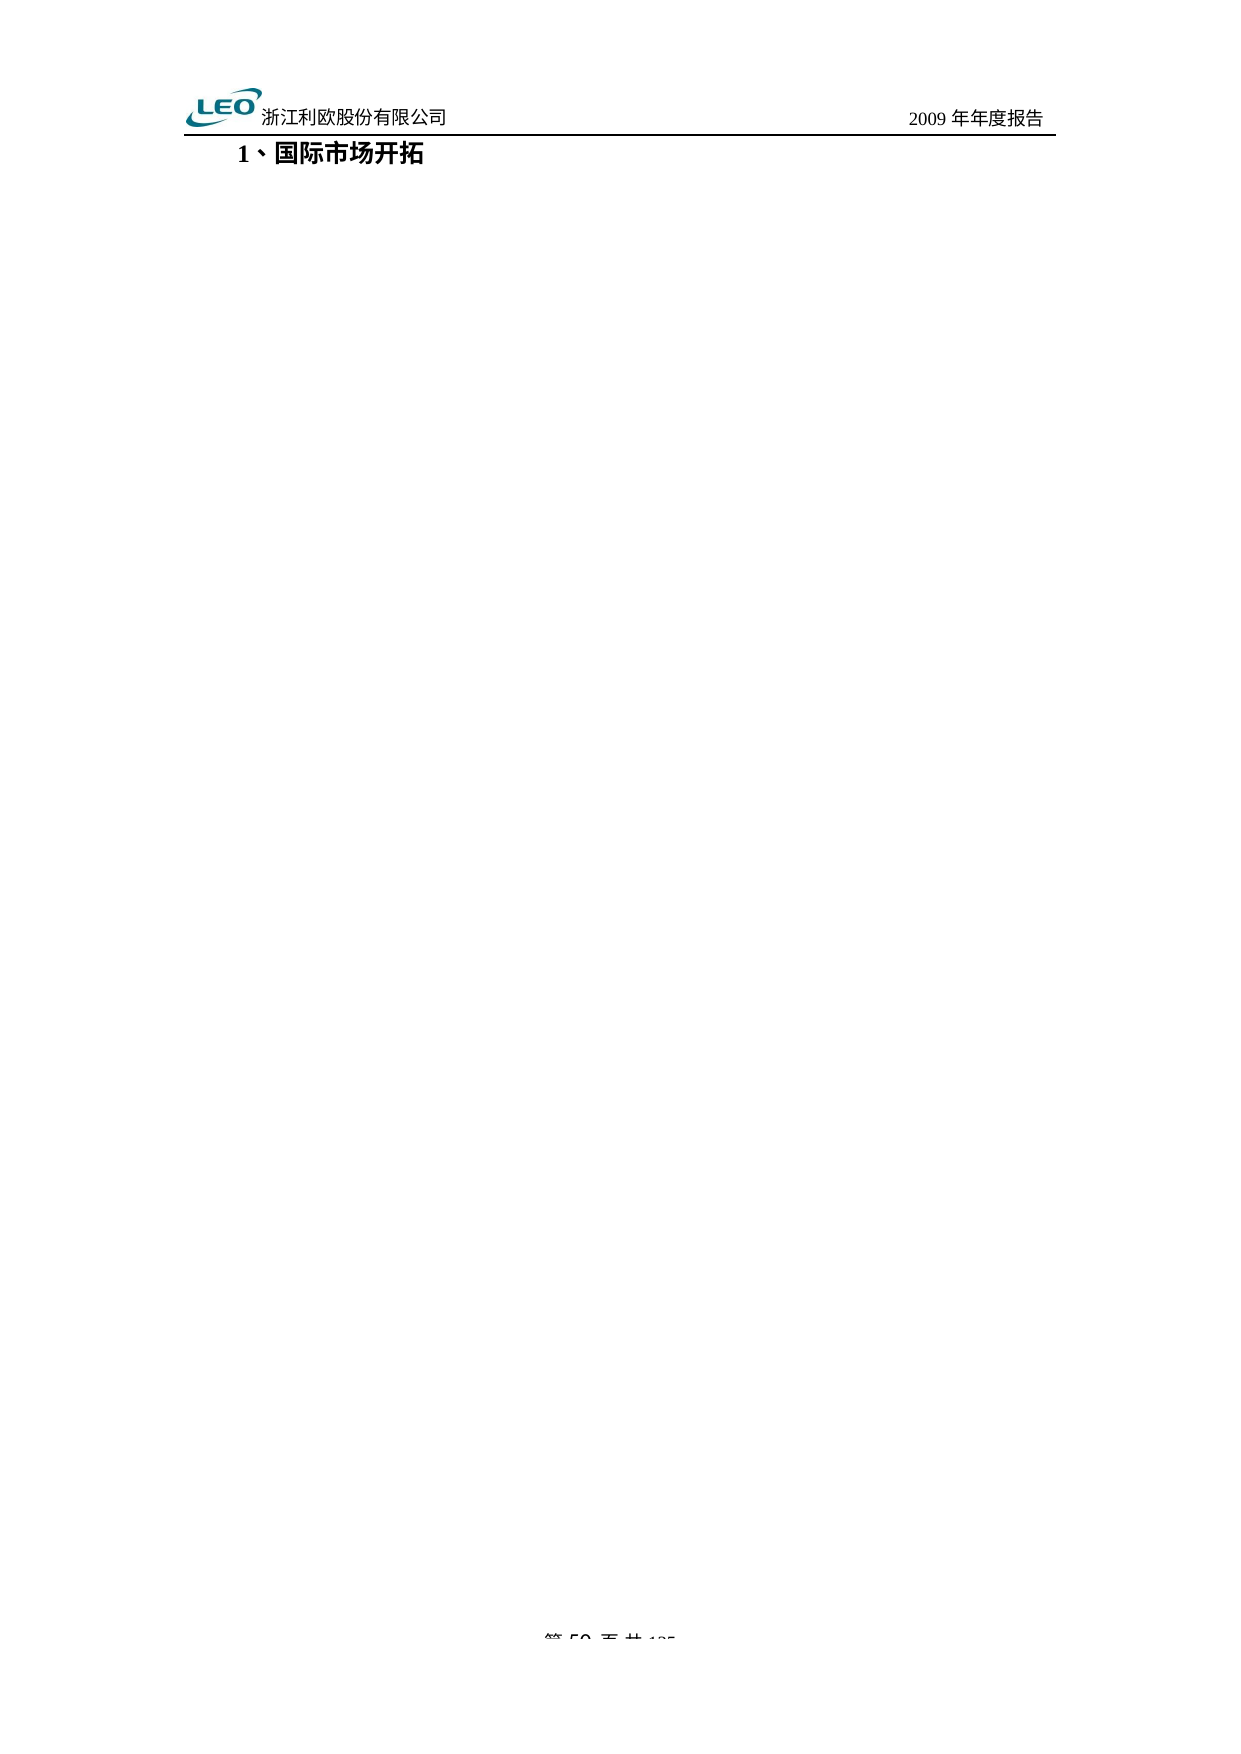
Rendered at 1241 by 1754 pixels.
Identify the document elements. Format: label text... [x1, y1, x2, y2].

picture [186, 88, 262, 127]
subtitle 1、国际市场开拓 [237, 135, 1064, 169]
